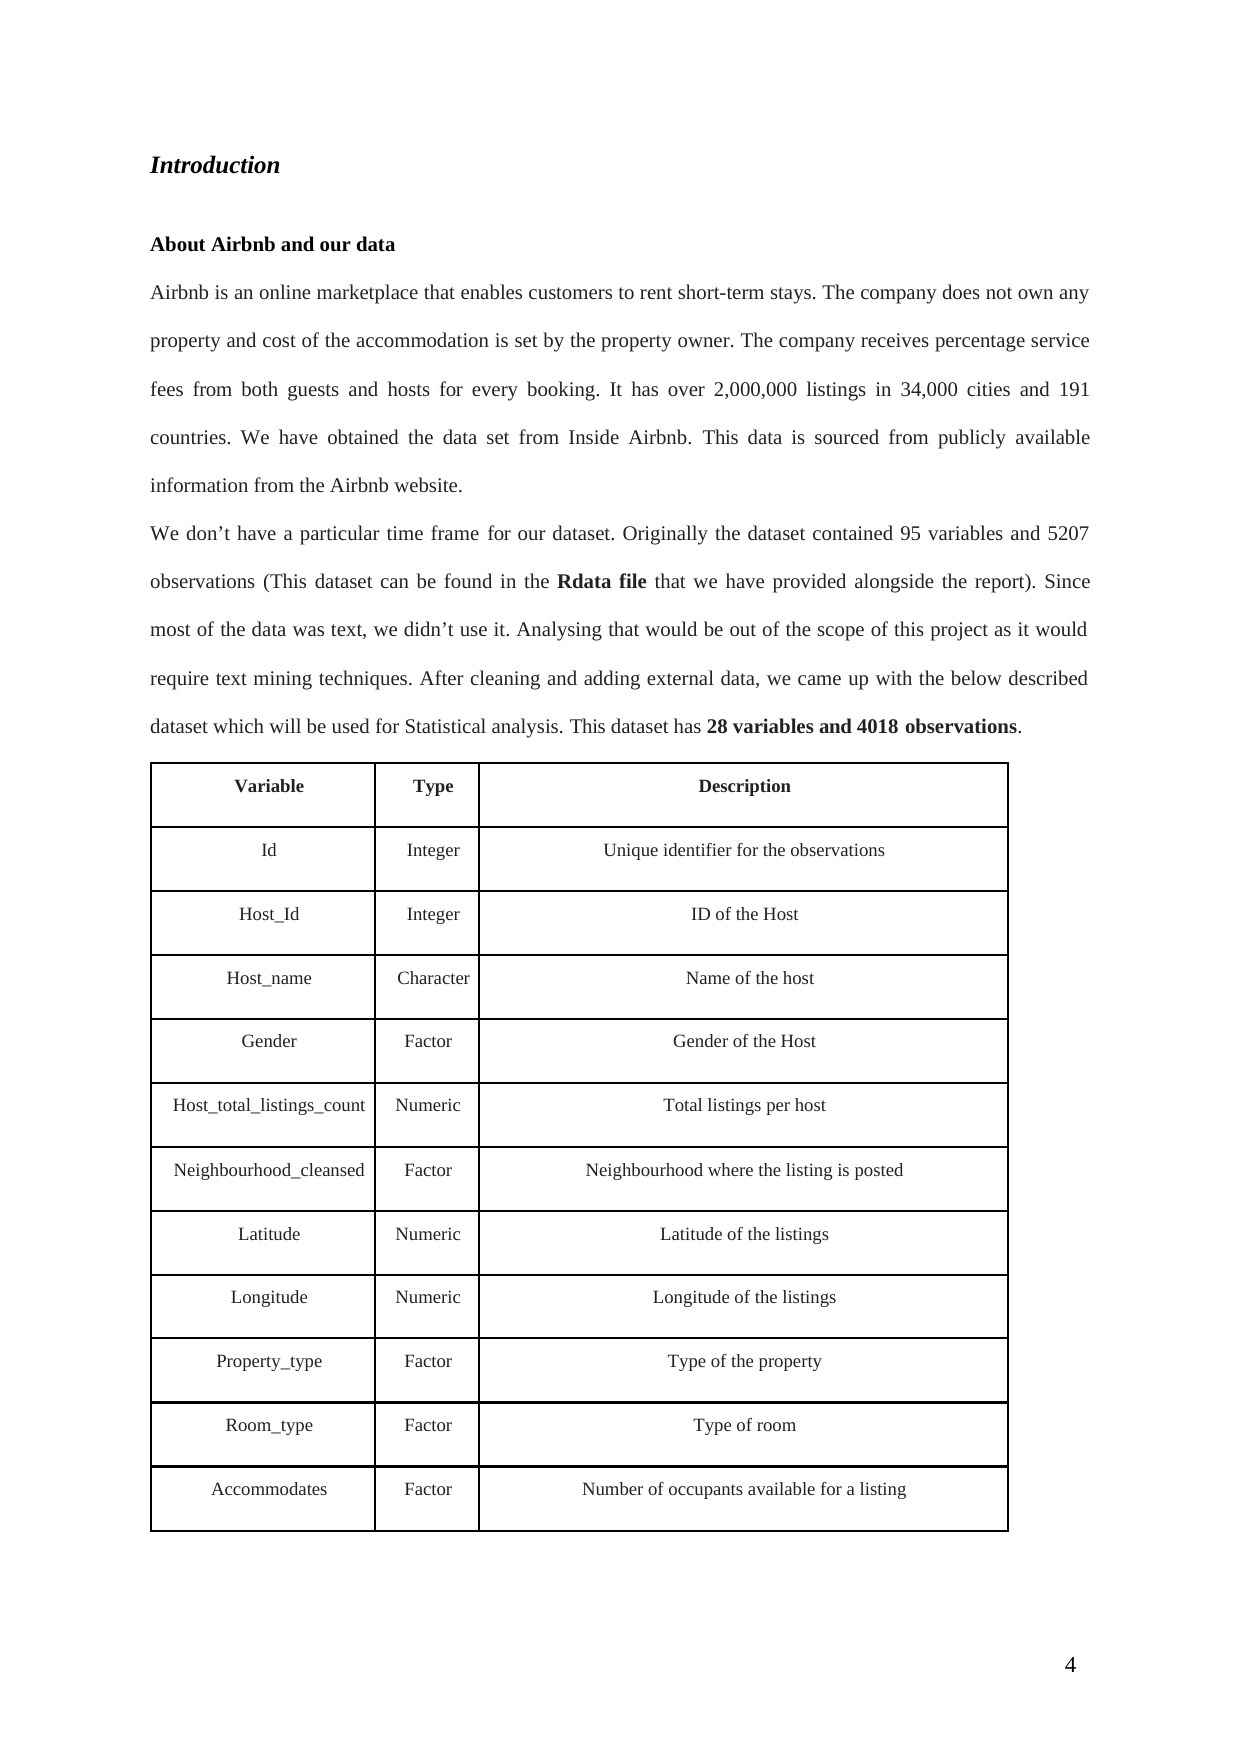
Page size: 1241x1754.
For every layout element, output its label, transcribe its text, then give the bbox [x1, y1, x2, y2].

table_cell Host_total_listings_count [152, 1084, 374, 1146]
table_cell Neighbourhood_cleansed [152, 1148, 374, 1210]
table_cell Character [376, 956, 478, 1018]
table_cell Factor [376, 1339, 478, 1401]
table_cell Longitude of the listings [480, 1276, 1007, 1337]
table_cell Type of room [480, 1404, 1007, 1465]
subtitle Introduction [150, 150, 1151, 179]
table_cell Factor [376, 1020, 478, 1082]
table_cell Property_type [152, 1339, 374, 1401]
table_cell Factor [376, 1404, 478, 1465]
text Airbnb is an online marketplace that enables customers to rent short-term stays. The company does not own any property and cost of the accommodation is set by the property owner. The company receives percentage service fees from both guests and hosts for every booking. It has over 2,000,000 listings in 34,000 cities and 191 countries. We have obtained the data set from Inside Airbnb. This data is sourced from publicly available information from the Airbnb website. [150, 280, 1091, 497]
table_header Type [376, 764, 478, 826]
table_cell Longitude [152, 1276, 374, 1337]
table_cell Name of the host [480, 956, 1007, 1018]
table_cell Gender [152, 1020, 374, 1082]
table_cell Latitude of the listings [480, 1212, 1007, 1274]
table_cell Numeric [376, 1084, 478, 1146]
table_cell Host_name [152, 956, 374, 1018]
table_cell Type of the property [480, 1339, 1007, 1401]
table_header Description [480, 764, 1007, 826]
table_cell Integer [376, 828, 478, 890]
table_cell Factor [376, 1148, 478, 1210]
table_cell Accommodates [152, 1468, 374, 1529]
table_header Variable [152, 764, 374, 826]
table_cell Integer [376, 892, 478, 954]
table_cell Total listings per host [480, 1084, 1007, 1146]
table_cell Numeric [376, 1212, 478, 1274]
table_cell ID of the Host [480, 892, 1007, 954]
table_cell Number of occupants available for a listing [480, 1468, 1007, 1529]
table_cell Id [152, 828, 374, 890]
table_cell Neighbourhood where the listing is posted [480, 1148, 1007, 1210]
table_cell Gender of the Host [480, 1020, 1007, 1082]
text We don’t have a particular time frame for our dataset. Originally the dataset contained 95 variables and 5207 observations (This dataset can be found in the Rdata file that we have provided alongside the report). Since most of the data was text, we didn’t use it. Analysing that would be out of the scope of this project as it would require text mining techniques. After cleaning and adding external data, we came up with the below described dataset which will be used for Statistical analysis. This dataset has 28 variables and 4018 observations. [150, 521, 1091, 738]
subtitle About Airbnb and our data [150, 232, 1151, 256]
table_cell Unique identifier for the observations [480, 828, 1007, 890]
table_cell Numeric [376, 1276, 478, 1337]
table_cell Factor [376, 1468, 478, 1529]
table_cell Room_type [152, 1404, 374, 1465]
table_cell Host_Id [152, 892, 374, 954]
table_cell Latitude [152, 1212, 374, 1274]
